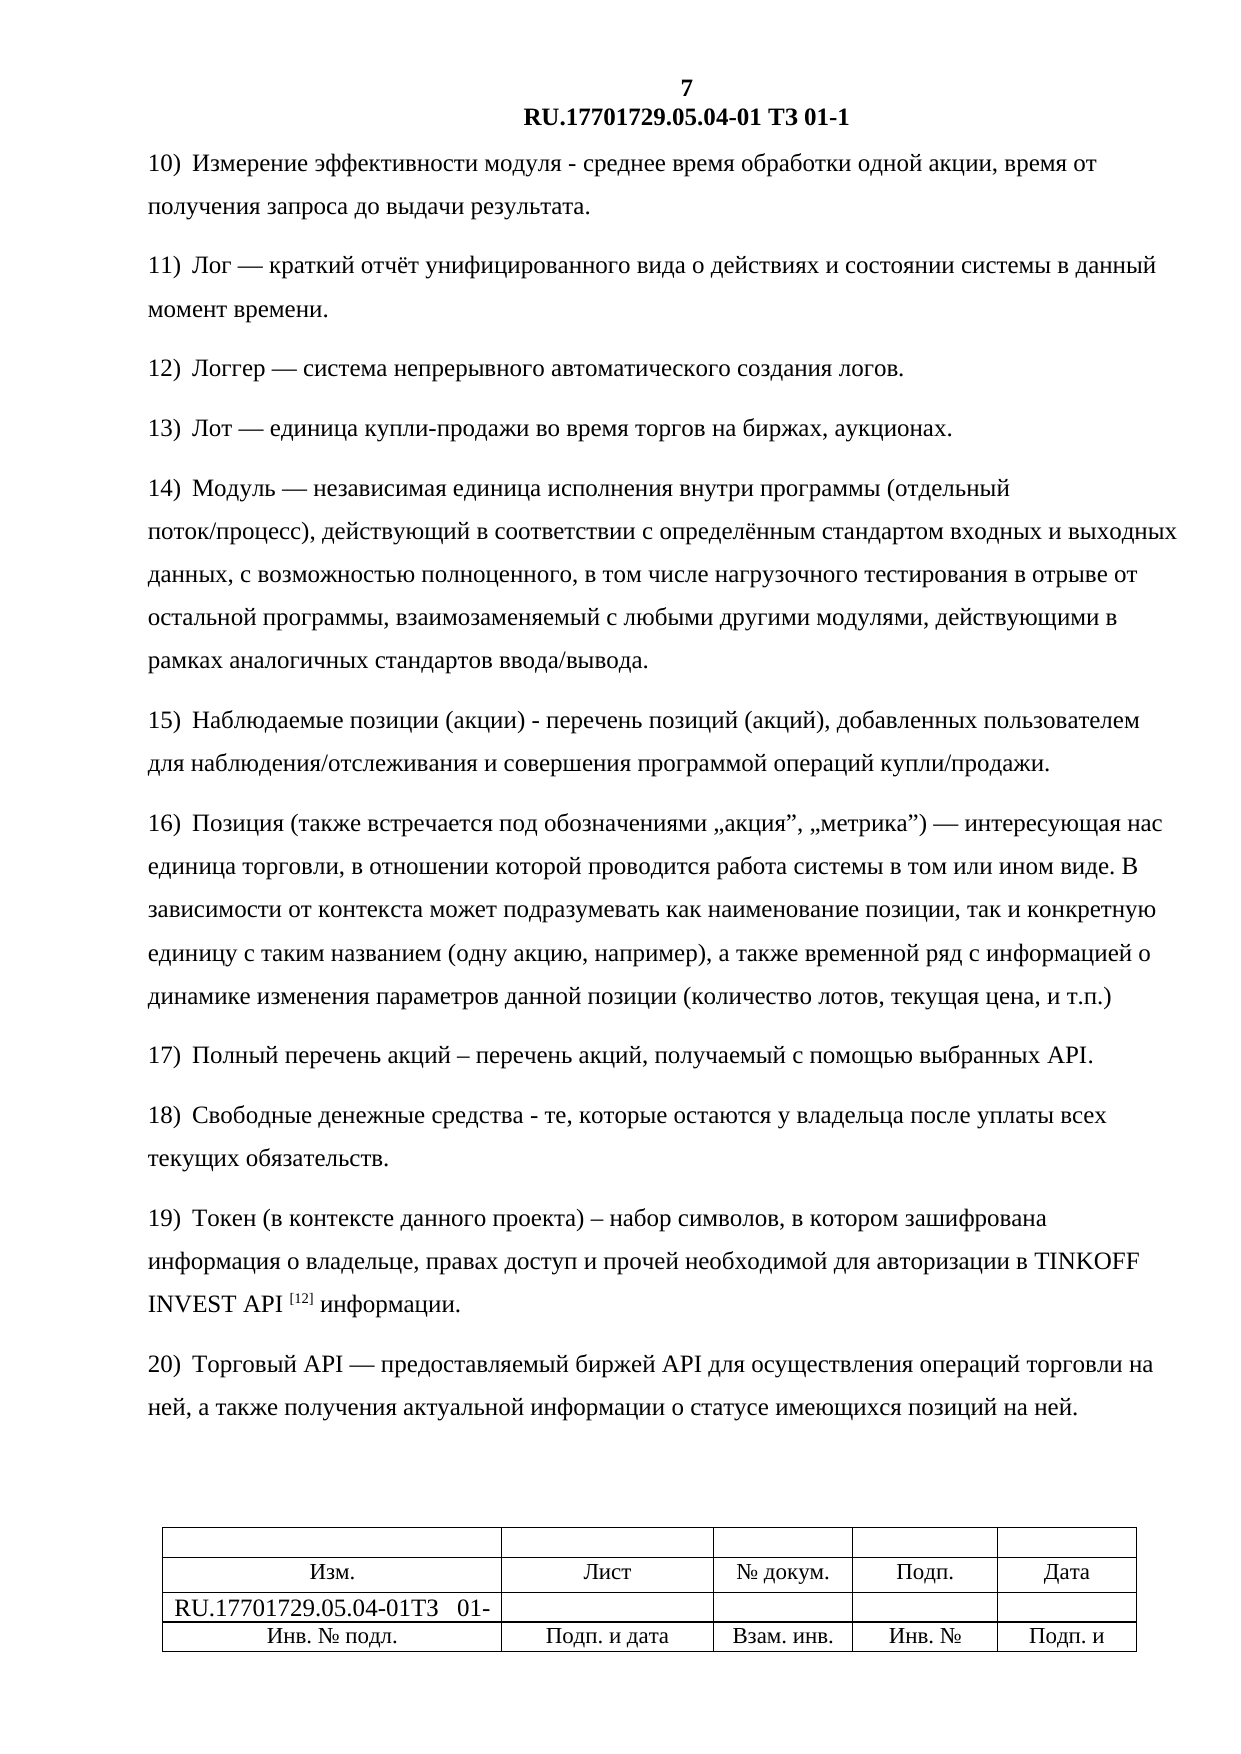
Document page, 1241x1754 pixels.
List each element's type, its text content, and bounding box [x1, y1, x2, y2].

list Свободные денежные средства - те, которые остаются у владельца после уплаты всех текущих обязательств. [148, 1100, 1181, 1172]
list Лот — единица купли-продажи во время торгов на биржах, аукционах. [148, 413, 1181, 442]
list Полный перечень акций – перечень акций, получаемый с помощью выбранных API. [148, 1041, 1181, 1069]
list Позиция (также встречается под обозначениями „акция”, „метрика”) — интересующая нас единица торговли, в отношении которой проводится работа системы в том или ином виде. В зависимости от контекста может подразумевать как наименование позиции, так и конкретную единицу с таким названием (одну акцию, например), а также временной ряд с информацией о динамике изменения параметров данной позиции (количество лотов, текущая цена, и т.п.) [148, 808, 1181, 1009]
list Измерение эффективности модуля - среднее время обработки одной акции, время от получения запроса до выдачи результата. [148, 148, 1181, 219]
list Токен (в контексте данного проекта) – набор символов, в котором зашифрована информация о владельце, правах доступ и прочей необходимой для авторизации в TINKOFF INVEST API [12] информации. [148, 1203, 1181, 1318]
list Наблюдаемые позиции (акции) - перечень позиций (акций), добавленных пользователем для наблюдения/отслеживания и совершения программой операций купли/продажи. [148, 705, 1181, 777]
list Лог — краткий отчёт унифицированного вида о действиях и состоянии системы в данный момент времени. [148, 251, 1181, 322]
list Логгер — система непрерывного автоматического создания логов. [148, 353, 1181, 382]
list Торговый API — предоставляемый биржей API для осуществления операций торговли на ней, а также получения актуальной информации о статусе имеющихся позиций на ней. [148, 1349, 1181, 1421]
list Модуль — независимая единица исполнения внутри программы (отдельный поток/процесс), действующий в соответствии с определённым стандартом входных и выходных данных, с возможностью полноценного, в том числе нагрузочного тестирования в отрыве от остальной программы, взаимозаменяемый с любыми другими модулями, действующими в рамках аналогичных стандартов ввода/вывода. [148, 473, 1181, 674]
